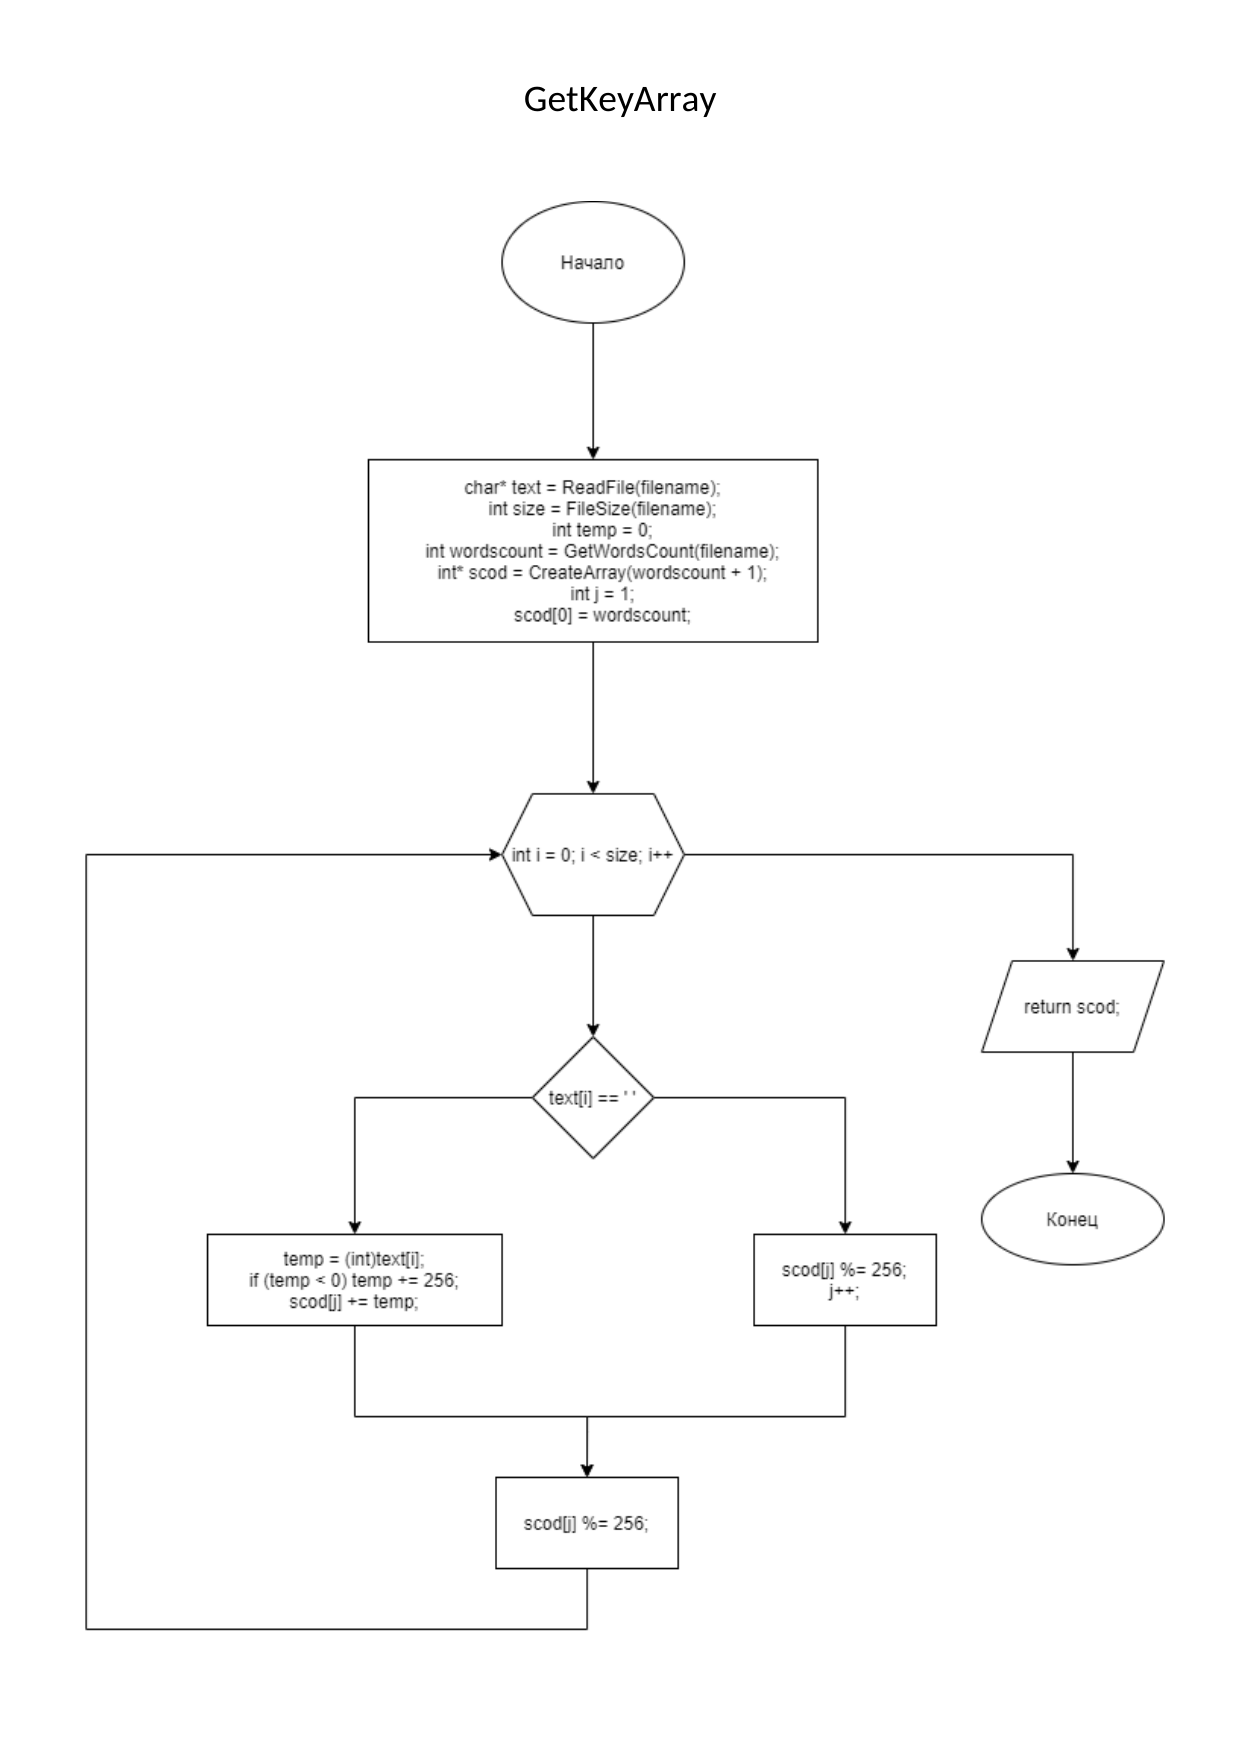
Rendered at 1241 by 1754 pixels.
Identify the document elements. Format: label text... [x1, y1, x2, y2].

picture [75, 201, 1165, 1644]
text GetKeyArray [75, 75, 1165, 121]
